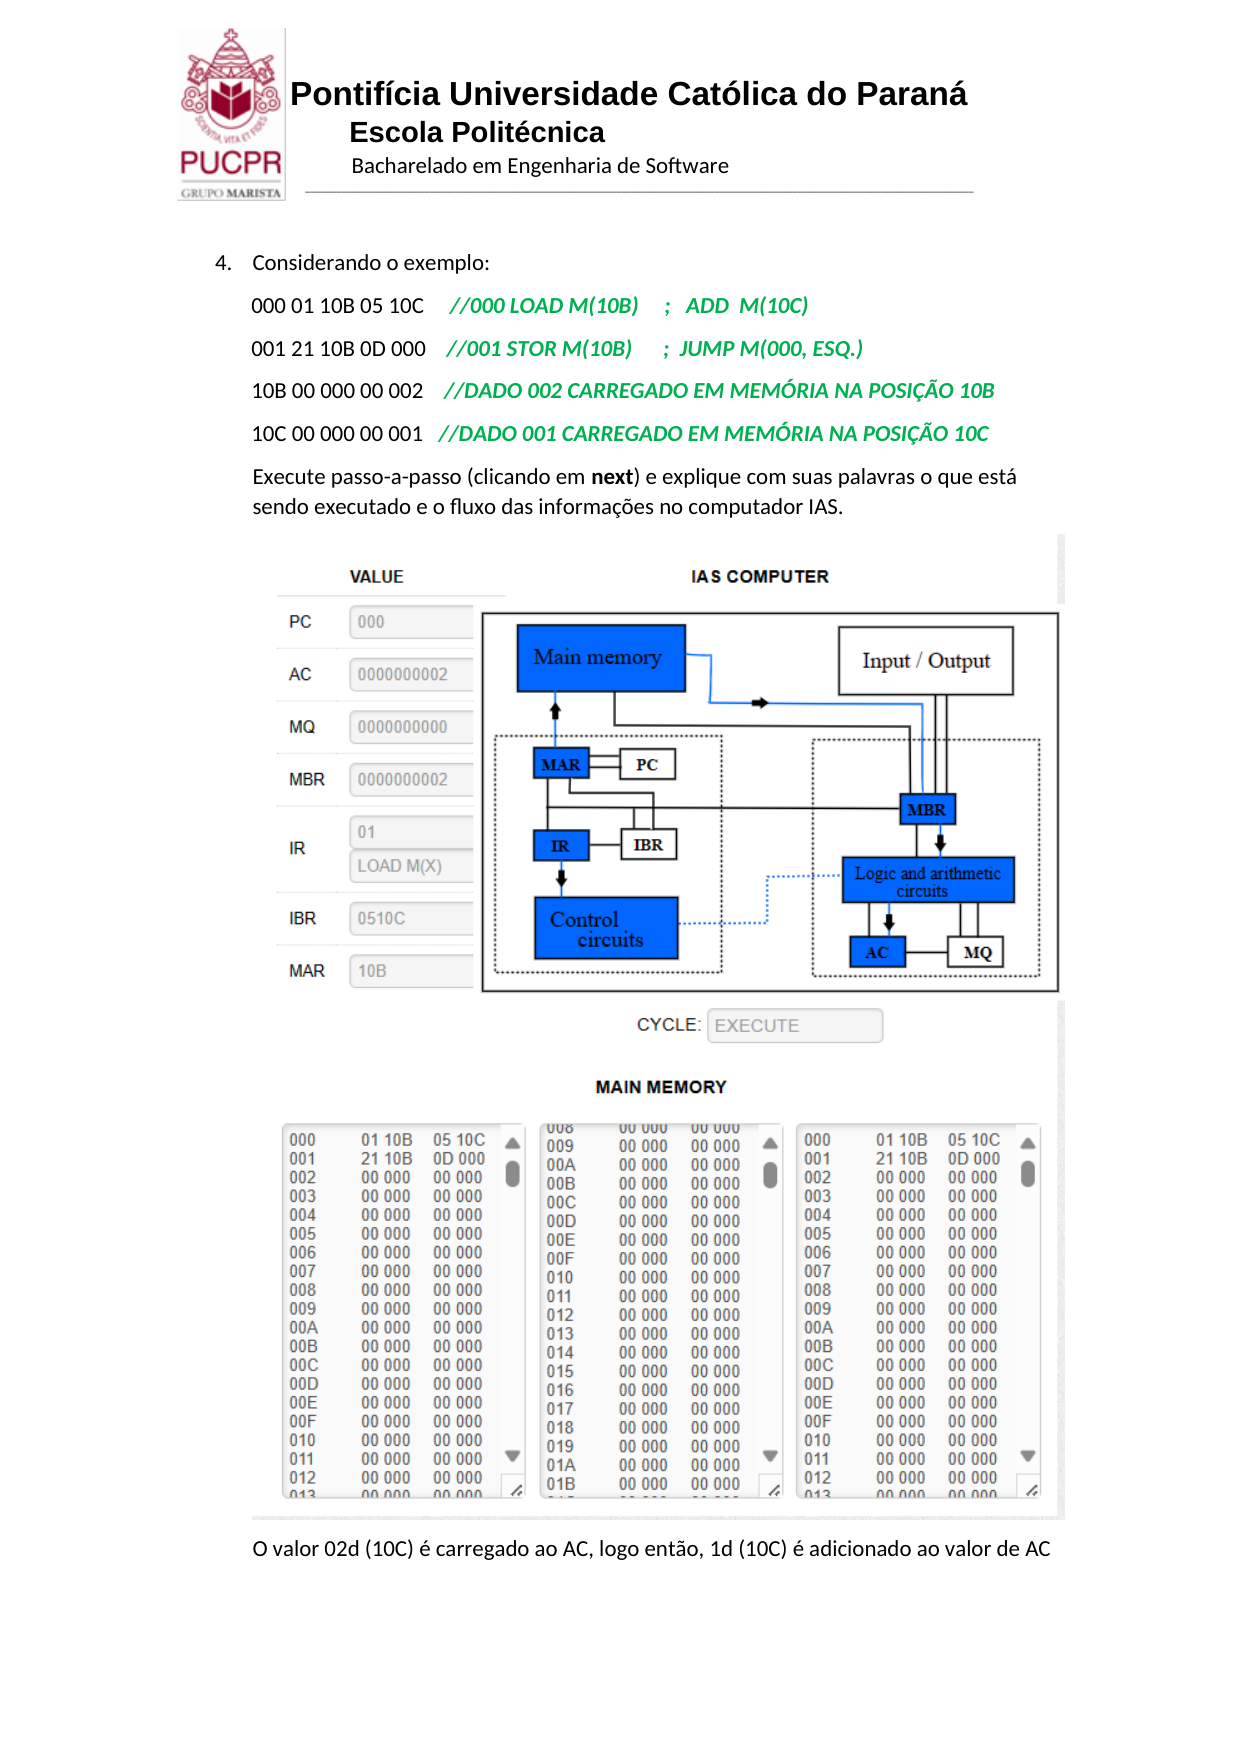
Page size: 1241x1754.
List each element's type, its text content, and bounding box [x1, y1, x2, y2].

picture [177, 28, 287, 202]
text 10B 00 000 00 002 //DADO 002 CARREGADO EM MEMÓRIA NA POSIÇÃO 10B [251, 376, 1063, 404]
text 001 21 10B 0D 000 //001 STOR M(10B) ; JUMP M(000, ESQ.) [251, 334, 1063, 362]
list Execute passo-a-passo (clicando em next) e explique com suas palavras o que está sendo executado e o fluxo das informações no computador IAS. [252, 462, 1063, 520]
text 000 01 10B 05 10C //000 LOAD M(10B) ; ADD M(10C) [251, 291, 1063, 319]
picture [252, 534, 1065, 1520]
list O valor 02d (10C) é carregado ao AC, logo então, 1d (10C) é adicionado ao valor de AC [252, 1534, 1063, 1562]
text 10C 00 000 00 001 //DADO 001 CARREGADO EM MEMÓRIA NA POSIÇÃO 10C [251, 419, 1063, 447]
list Considerando o exemplo: [215, 248, 1063, 276]
